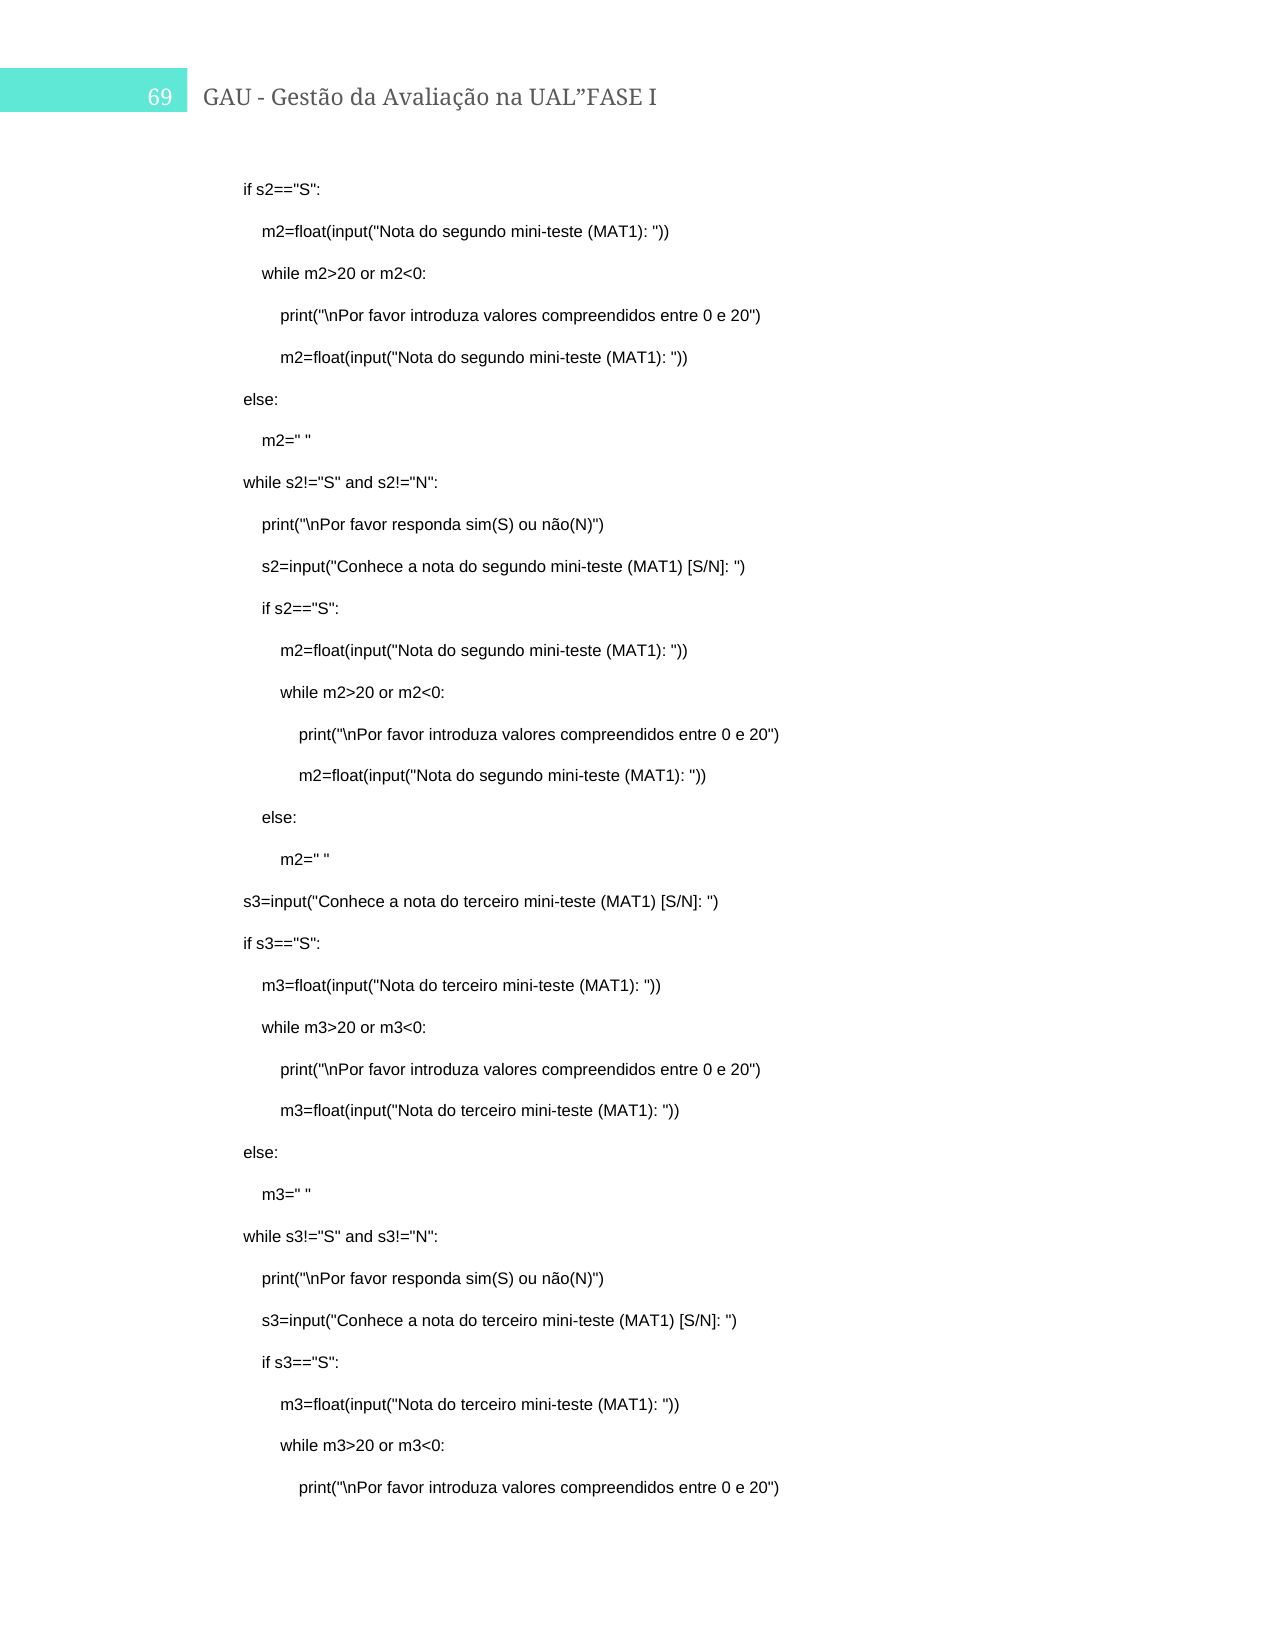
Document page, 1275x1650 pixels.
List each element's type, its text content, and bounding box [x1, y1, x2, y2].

text while m3>20 or m3<0: [187, 1436, 1087, 1455]
text print("\nPor favor responda sim(S) ou não(N)") [187, 1269, 1087, 1288]
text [187, 1394, 1087, 1413]
text s3=input("Conhece a nota do terceiro mini-teste (MAT1) [S/N]: ") [187, 1311, 1087, 1330]
text s2=input("Conhece a nota do segundo mini-teste (MAT1) [S/N]: ") [187, 557, 1087, 576]
text m2=float(input("Nota do segundo mini-teste (MAT1): ")) [187, 347, 1087, 367]
text m3=float(input("Nota do terceiro mini-teste (MAT1): ")) [187, 1101, 1087, 1120]
text while m3>20 or m3<0: [187, 1017, 1087, 1037]
text while m2>20 or m2<0: [187, 682, 1087, 702]
text print("\nPor favor introduza valores compreendidos entre 0 e 20") [187, 1478, 1087, 1497]
text while s3!="S" and s3!="N": [187, 1227, 1087, 1246]
text m2=float(input("Nota do segundo mini-teste (MAT1): ")) [187, 222, 1087, 241]
text if s3=="S": [187, 1352, 1087, 1372]
text if s2=="S": [187, 180, 1087, 199]
text print("\nPor favor introduza valores compreendidos entre 0 e 20") [187, 1059, 1087, 1078]
text if s2=="S": [187, 599, 1087, 618]
text print("\nPor favor introduza valores compreendidos entre 0 e 20") [187, 724, 1087, 743]
text m2=" " [187, 850, 1087, 869]
text m2=" " [187, 431, 1087, 450]
text else: [187, 389, 1087, 408]
text else: [187, 1143, 1087, 1162]
text m3=" " [187, 1185, 1087, 1204]
text else: [187, 808, 1087, 827]
text while s2!="S" and s2!="N": [187, 473, 1087, 492]
text m3=float(input("Nota do terceiro mini-teste (MAT1): ")) [187, 976, 1087, 995]
text m2=float(input("Nota do segundo mini-teste (MAT1): ")) [187, 766, 1087, 785]
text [187, 306, 1087, 325]
text while m2>20 or m2<0: [187, 264, 1087, 283]
text if s3=="S": [187, 934, 1087, 953]
text m2=float(input("Nota do segundo mini-teste (MAT1): ")) [187, 641, 1087, 660]
text s3=input("Conhece a nota do terceiro mini-teste (MAT1) [S/N]: ") [187, 892, 1087, 911]
text print("\nPor favor responda sim(S) ou não(N)") [187, 515, 1087, 534]
